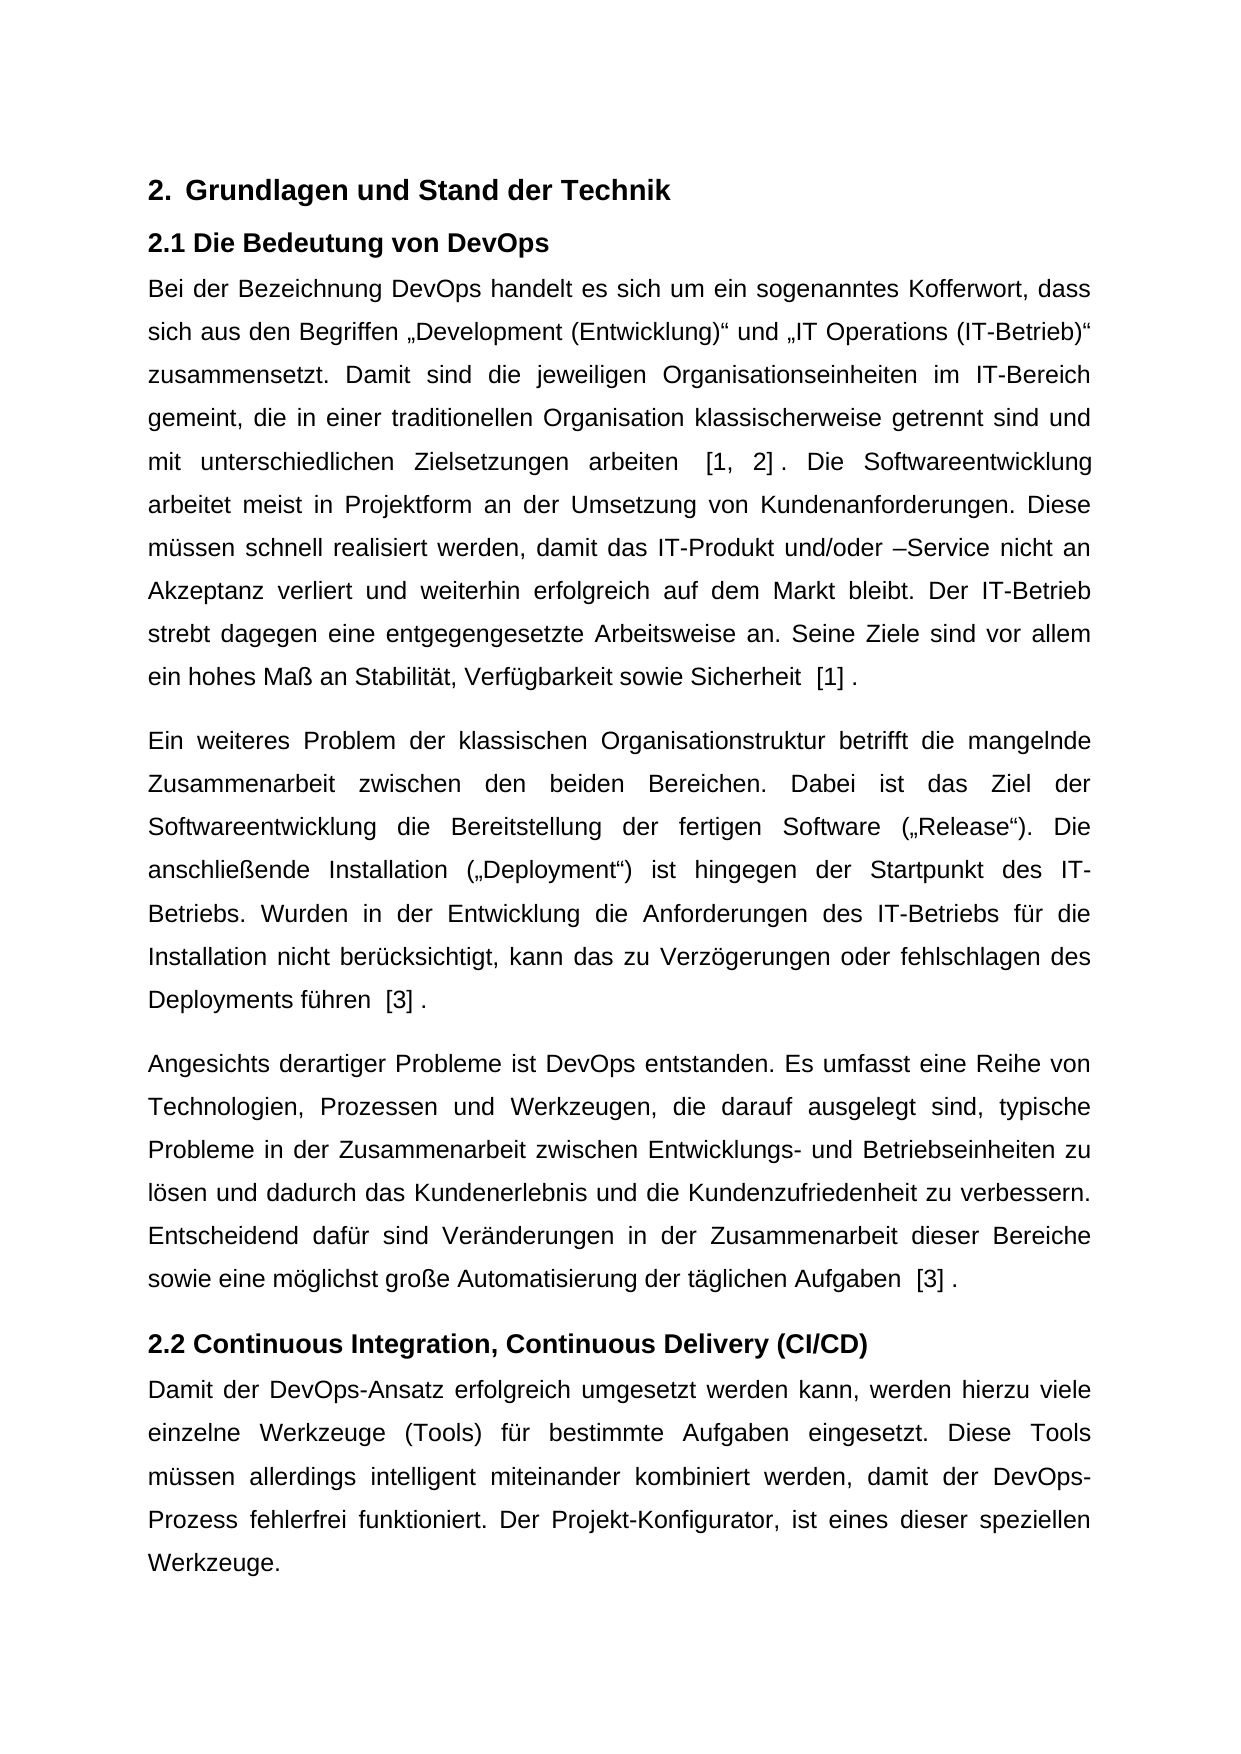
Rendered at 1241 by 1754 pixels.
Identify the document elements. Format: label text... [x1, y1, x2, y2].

subtitle Grundlagen und Stand der Technik [148, 173, 1093, 206]
text Ein weiteres Problem der klassischen Organisationstruktur betrifft die mangelnde Zusammenarbeit zwischen den beiden Bereichen. Dabei ist das Ziel der Softwareentwicklung die Bereitstellung der fertigen Software („Release“). Die anschließende Installation („Deployment“) ist hingegen der Startpunkt des IT-Betriebs. Wurden in der Entwicklung die Anforderungen des IT-Betriebs für die Installation nicht berücksichtigt, kann das zu Verzögerungen oder fehlschlagen des Deployments führen . [148, 726, 1093, 1013]
text Bei der Bezeichnung DevOps handelt es sich um ein sogenanntes Kofferwort, dass sich aus den Begriffen „Development (Entwicklung)“ und „IT Operations (IT-Betrieb)“ zusammensetzt. Damit sind die jeweiligen Organisationseinheiten im IT-Bereich gemeint, die in einer traditionellen Organisation klassischerweise getrennt sind und mit unterschiedlichen Zielsetzungen arbeiten . Die Softwareentwicklung arbeitet meist in Projektform an der Umsetzung von Kundenanforderungen. Diese müssen schnell realisiert werden, damit das IT-Produkt und/oder –Service nicht an Akzeptanz verliert und weiterhin erfolgreich auf dem Markt bleibt. Der IT-Betrieb strebt dagegen eine entgegengesetzte Arbeitsweise an. Seine Ziele sind vor allem ein hohes Maß an Stabilität, Verfügbarkeit sowie Sicherheit . [148, 274, 1093, 691]
subtitle Die Bedeutung von DevOps [148, 227, 1093, 258]
text Damit der DevOps-Ansatz erfolgreich umgesetzt werden kann, werden hierzu viele einzelne Werkzeuge (Tools) für bestimmte Aufgaben eingesetzt. Diese Tools müssen allerdings intelligent miteinander kombiniert werden, damit der DevOps-Prozess fehlerfrei funktioniert. Der Projekt-Konfigurator, ist eines dieser speziellen Werkzeuge. [148, 1375, 1093, 1576]
text Angesichts derartiger Probleme ist DevOps entstanden. Es umfasst eine Reihe von Technologien, Prozessen und Werkzeugen, die darauf ausgelegt sind, typische Probleme in der Zusammenarbeit zwischen Entwicklungs- und Betriebseinheiten zu lösen und dadurch das Kundenerlebnis und die Kundenzufriedenheit zu verbessern. Entscheidend dafür sind Veränderungen in der Zusammenarbeit dieser Bereiche sowie eine möglichst große Automatisierung der täglichen Aufgaben . [148, 1049, 1093, 1293]
subtitle Continuous Integration, Continuous Delivery (CI/CD) [148, 1328, 1093, 1359]
